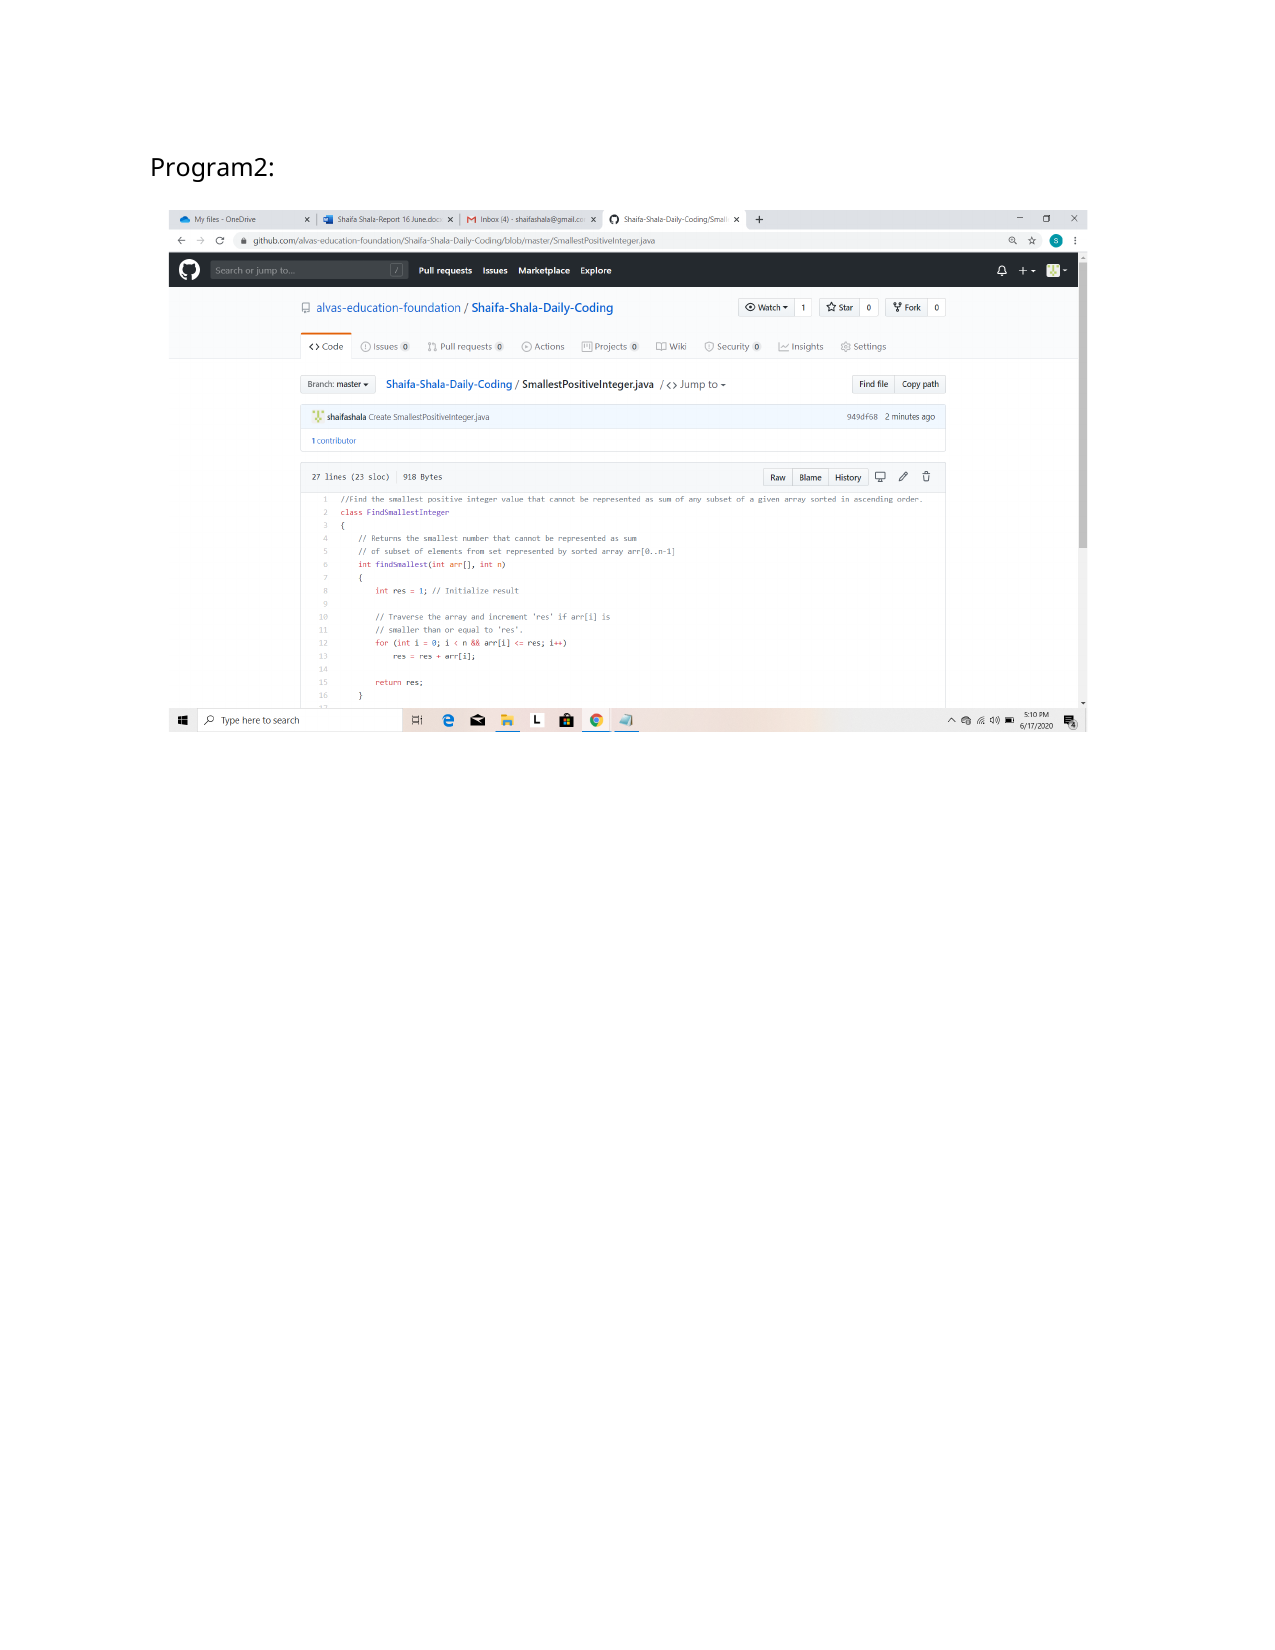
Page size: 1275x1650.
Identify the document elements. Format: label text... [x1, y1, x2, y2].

text Program2: [150, 150, 1125, 184]
